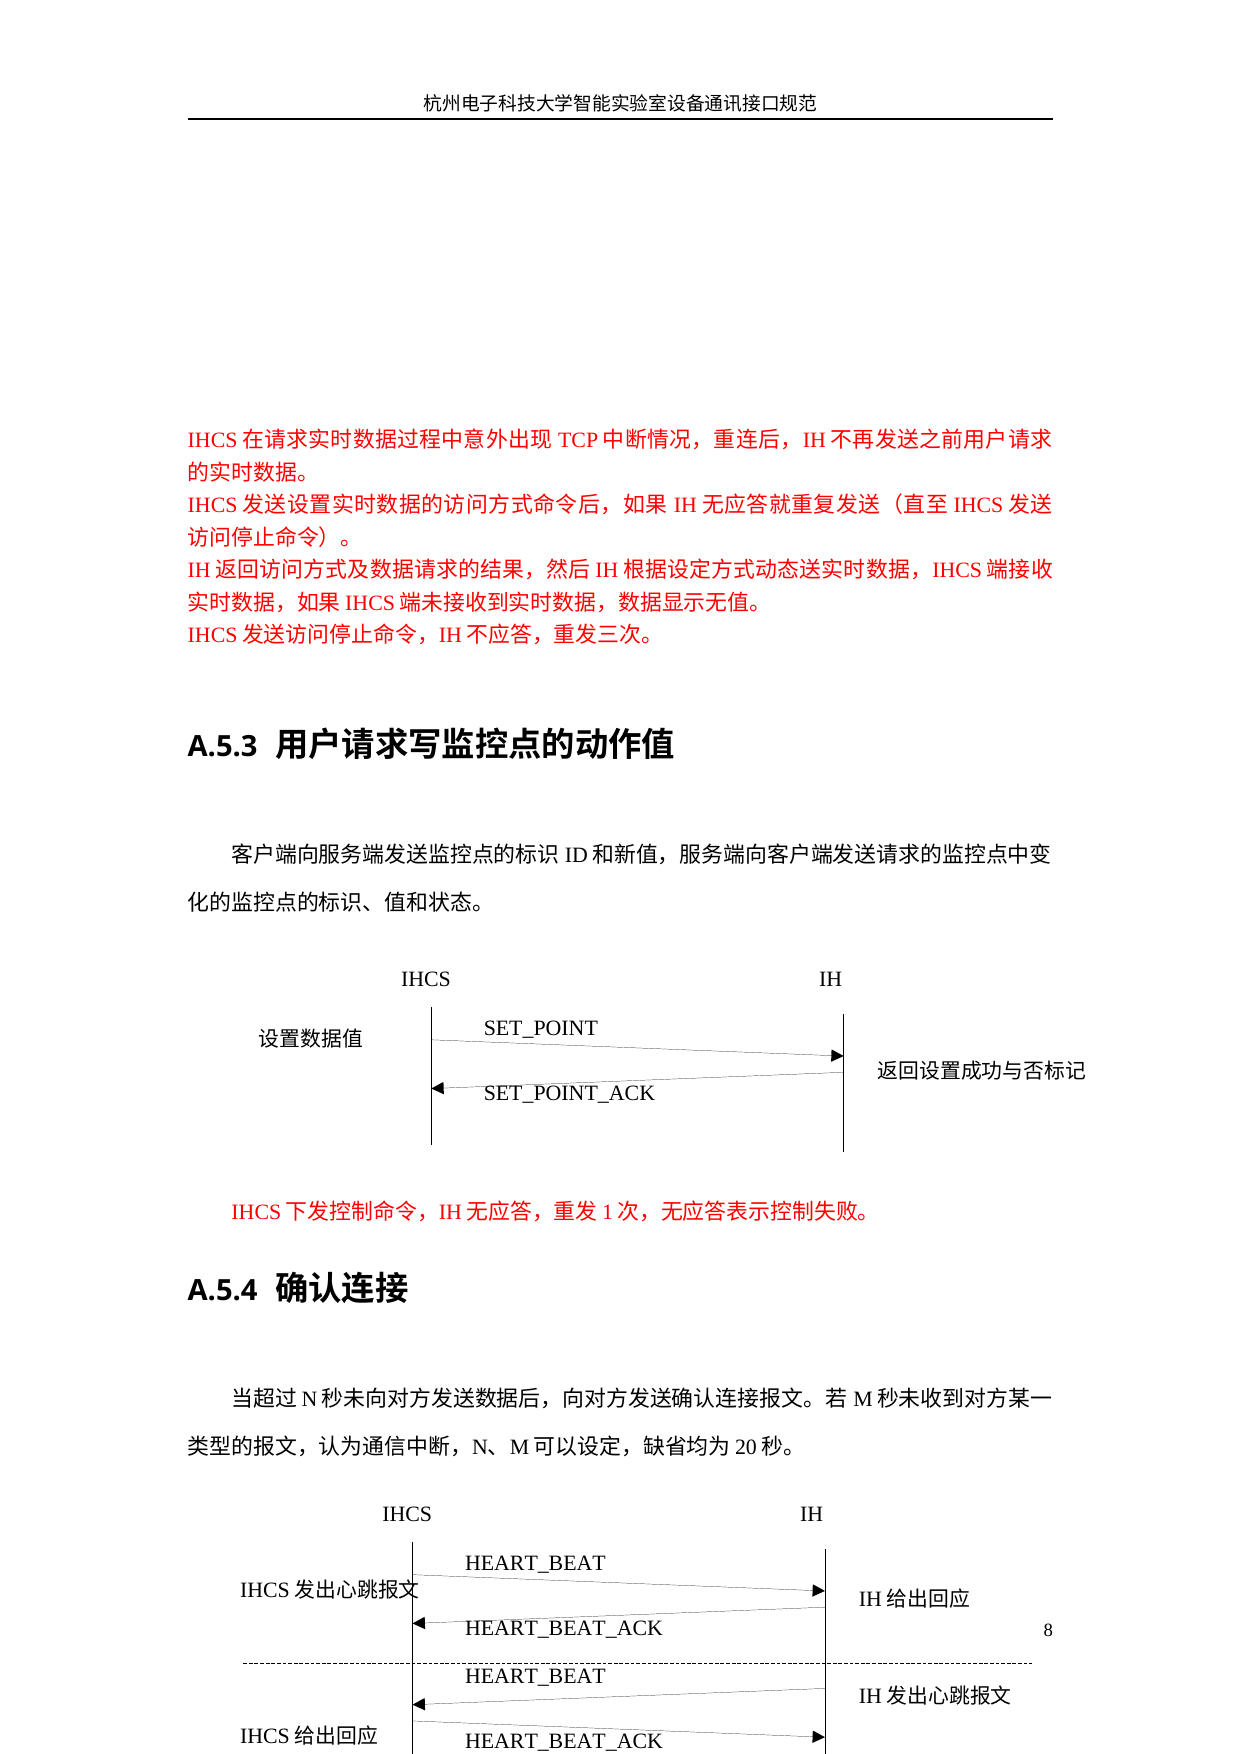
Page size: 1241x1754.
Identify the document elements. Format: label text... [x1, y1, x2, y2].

subtitle 确认连接 [187, 1253, 1053, 1318]
text IHCS下发控制命令，IH无应答，重发1次，无应答表示控制失败。 [187, 1193, 1053, 1226]
text IHCS发送设置实时数据的访问方式命令后，如果IH无应答就重复发送（直至IHCS发送访问停止命令）。 [187, 487, 1053, 552]
text 当超过N秒未向对方发送数据后，向对方发送确认连接报文。若M秒未收到对方某一类型的报文，认为通信中断，N、M可以设定，缺省均为20秒。 [187, 1380, 1053, 1461]
text IH返回访问方式及数据请求的结果，然后IH根据设定方式动态送实时数据，IHCS端接收实时数据，如果IHCS端未接收到实时数据，数据显示无值。 [187, 552, 1053, 617]
text IHCS发送访问停止命令，IH不应答，重发三次。 [187, 617, 1053, 649]
subtitle 用户请求写监控点的动作值 [187, 709, 1053, 774]
text IHCS在请求实时数据过程中意外出现TCP中断情况，重连后，IH不再发送之前用户请求的实时数据。 [187, 422, 1053, 487]
text 客户端向服务端发送监控点的标识ID和新值，服务端向客户端发送请求的监控点中变化的监控点的标识、值和状态。 [187, 836, 1053, 917]
